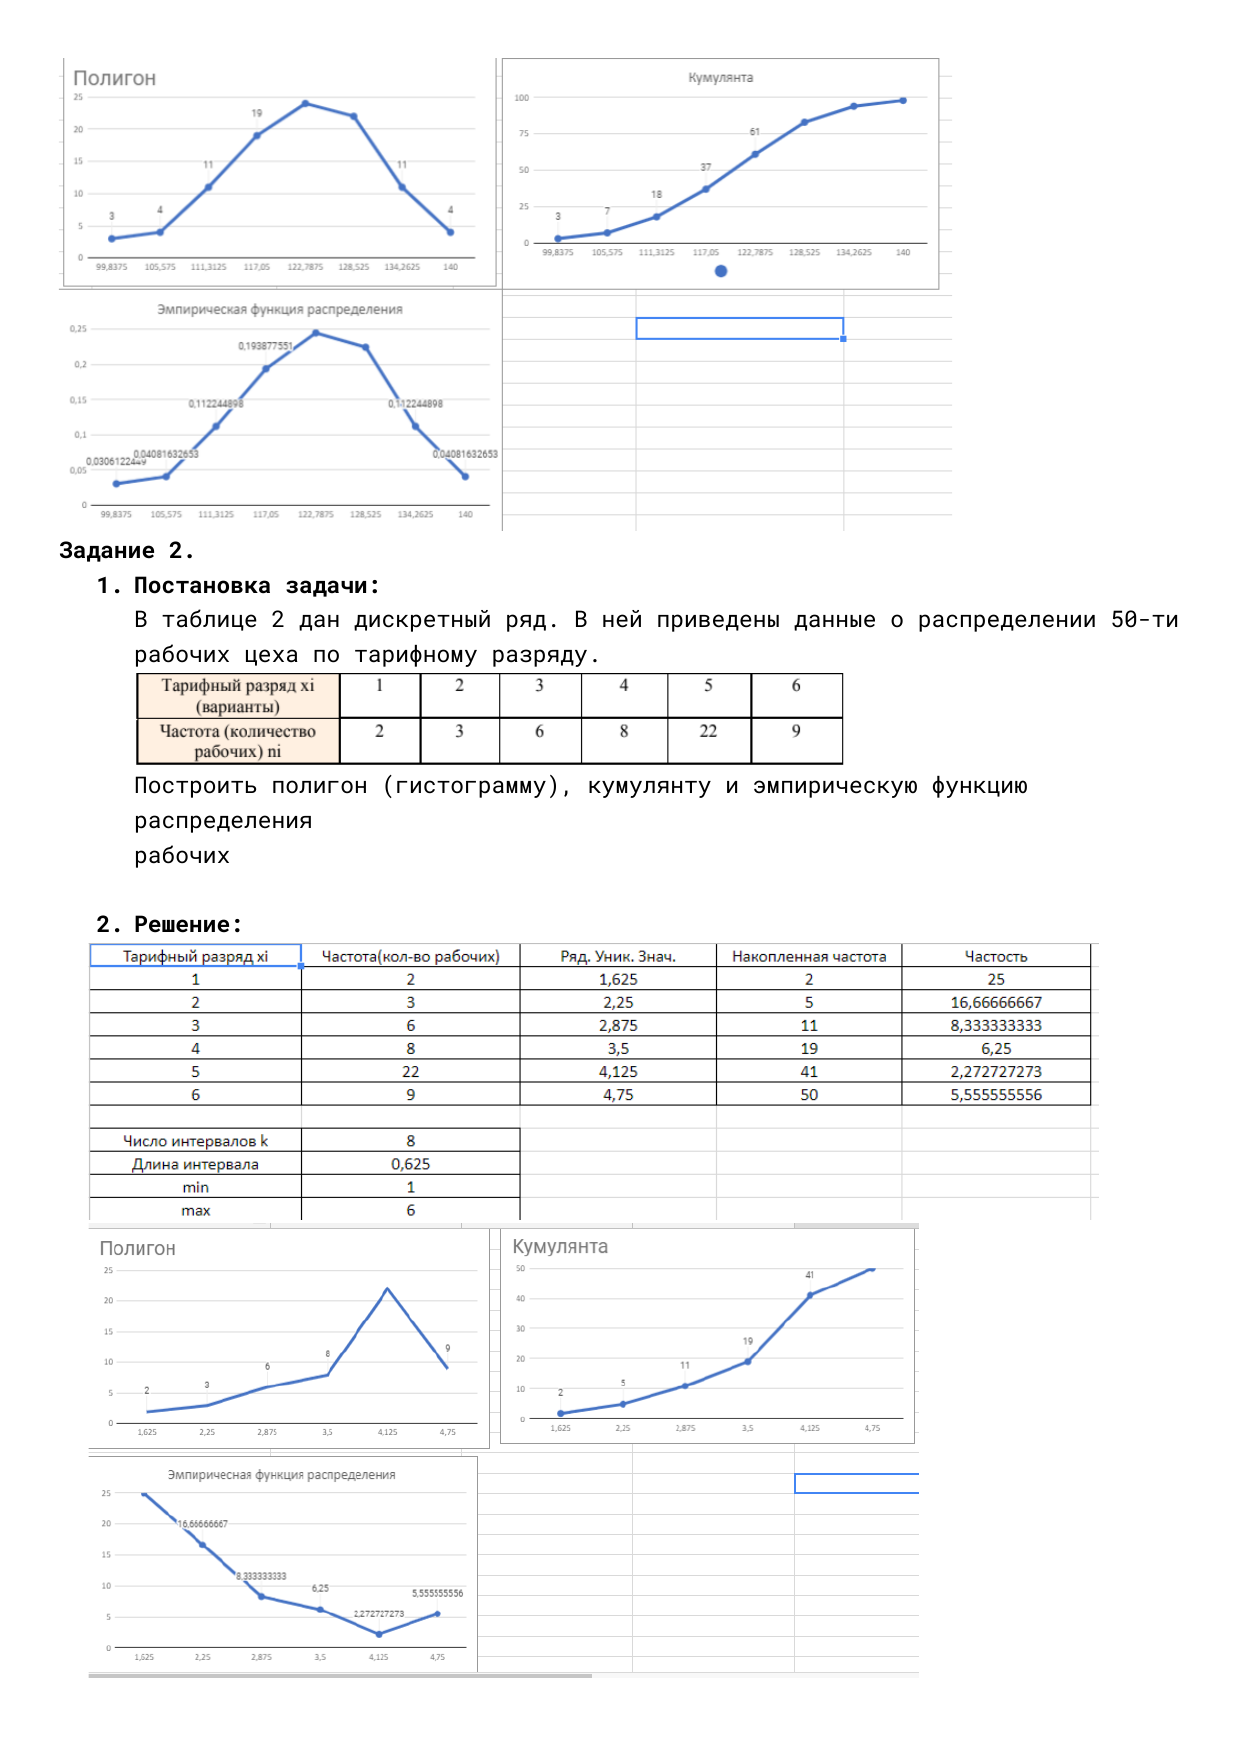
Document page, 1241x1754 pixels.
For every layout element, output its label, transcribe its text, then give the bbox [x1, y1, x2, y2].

text Задание 2. [59, 534, 1183, 564]
list Постановка задачи: [96, 569, 1183, 599]
picture [88, 1223, 919, 1678]
picture [88, 943, 1099, 1220]
text В таблице 2 дан дискретный ряд. В ней приведены данные о распределении 50-ти [134, 604, 1183, 634]
text Построить полигон (гистограмму), кумулянту и эмпирическую функцию распределения [134, 770, 1183, 834]
picture [133, 673, 851, 766]
list Решение: [96, 908, 1183, 939]
text рабочих цеха по тарифному разряду. [134, 638, 1183, 668]
text рабочих [134, 839, 1183, 869]
picture [58, 58, 953, 531]
